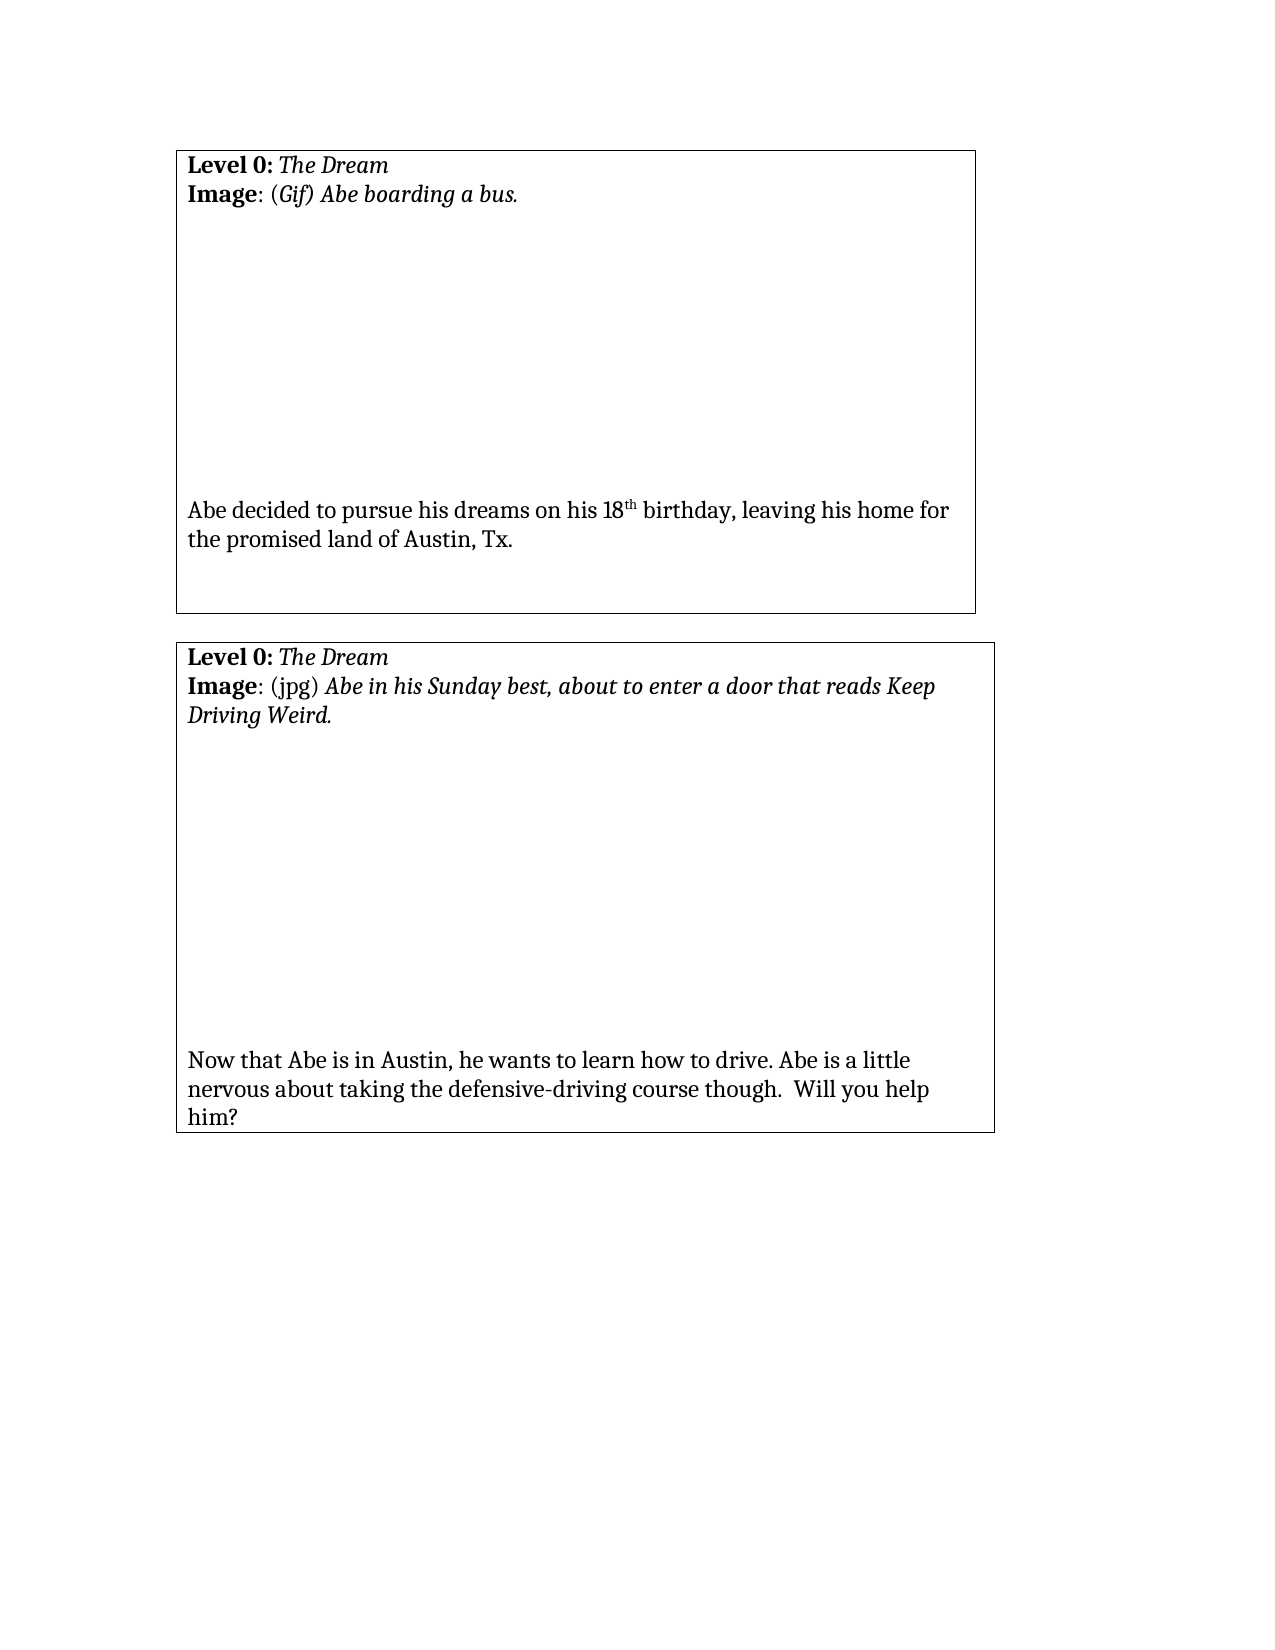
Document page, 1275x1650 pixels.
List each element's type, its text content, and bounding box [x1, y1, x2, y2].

table_header Level 0: The Dream Image: (jpg) Abe in his Sunday best, about to enter a door that reads Keep Driving Weird. Now that Abe is in Austin, he wants to learn how to drive. Abe is a little nervous about taking the defensive-driving course though. Will you help him? [177, 643, 994, 1132]
table_header Level 0: The Dream Image: (Gif) Abe boarding a bus. Abe decided to pursue his dreams on his 18th birthday, leaving his home for the promised land of Austin, Tx. [177, 151, 975, 612]
